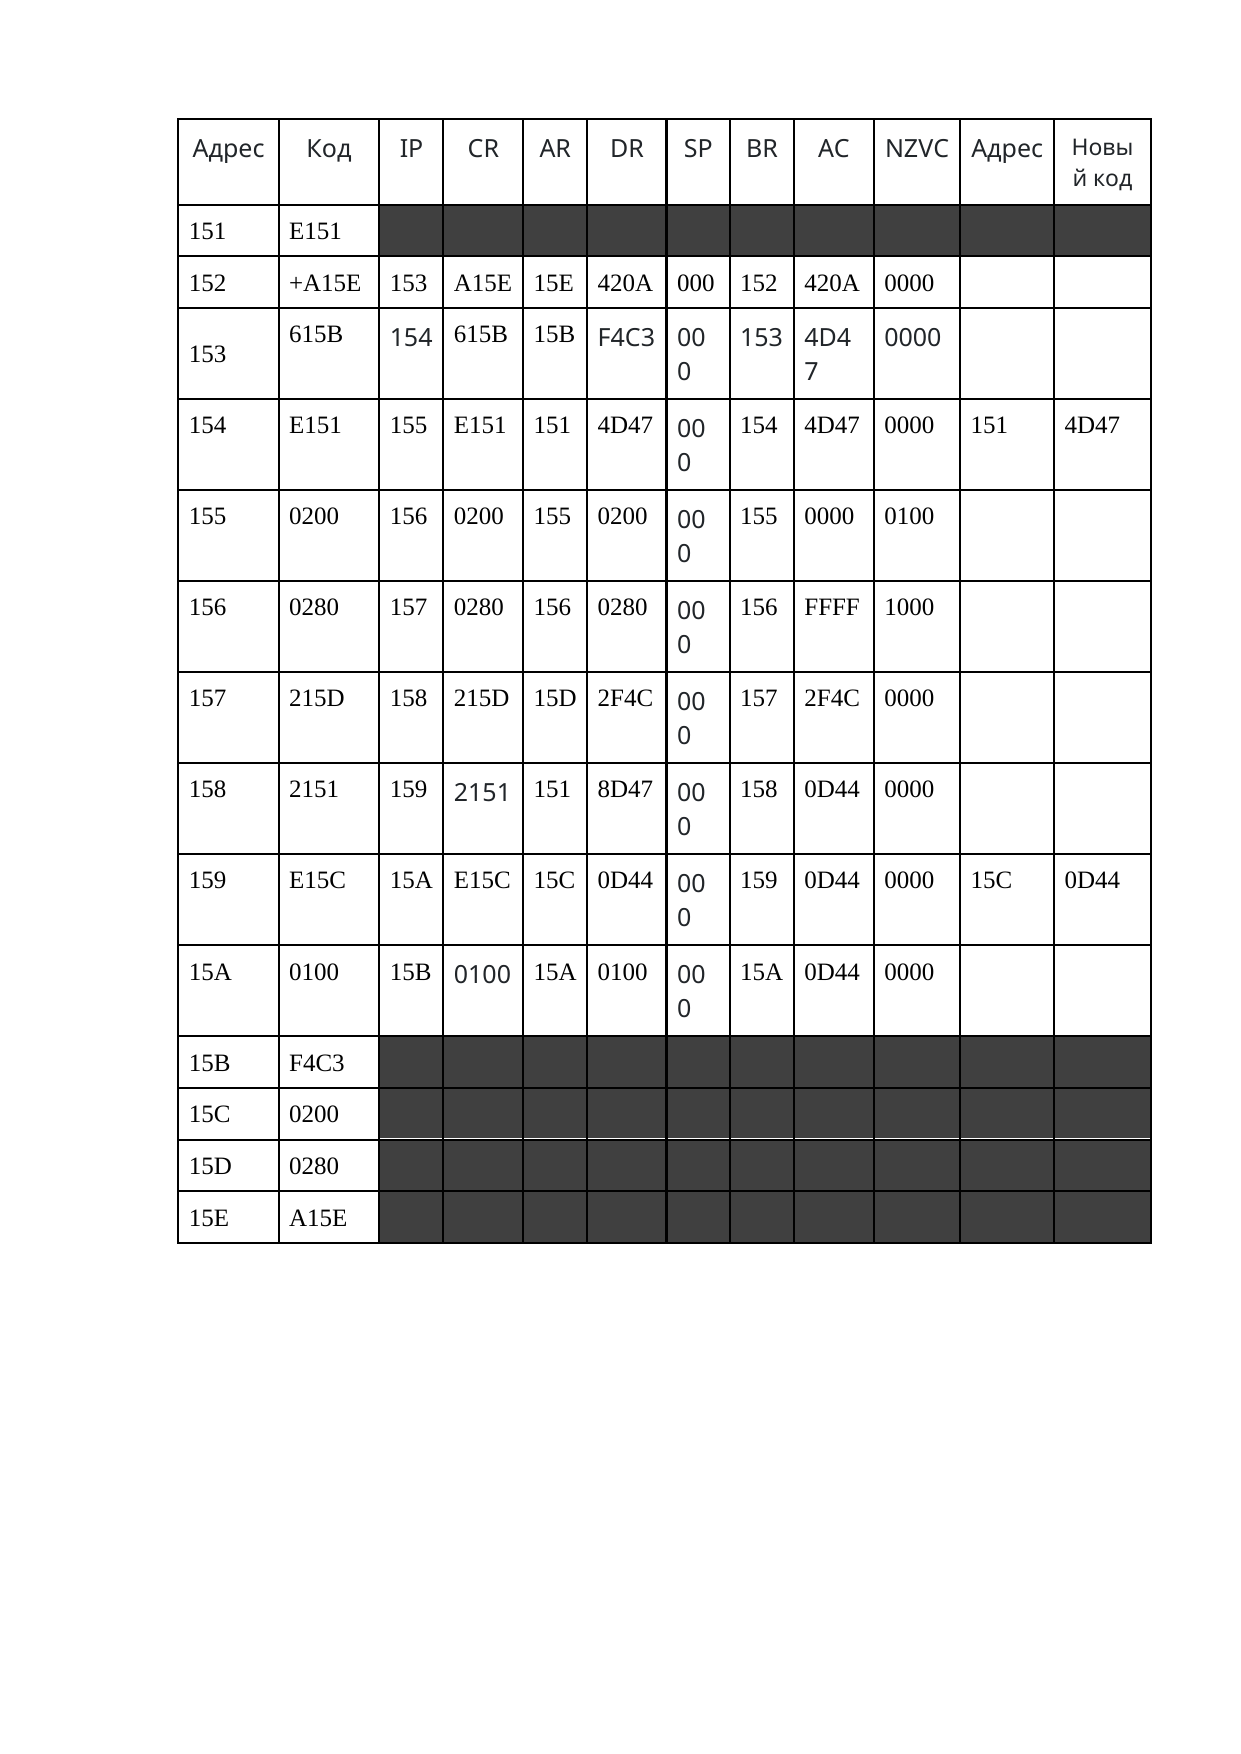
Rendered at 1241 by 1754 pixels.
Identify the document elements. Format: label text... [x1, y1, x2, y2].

table_cell 159 [380, 764, 442, 853]
table_cell Адрес [179, 120, 278, 203]
table_cell [524, 1037, 586, 1087]
table_cell 15D [179, 1141, 278, 1190]
table_cell [380, 206, 442, 255]
table_cell 0D44 [1055, 855, 1150, 944]
table_cell [1055, 673, 1150, 762]
table_cell 15C [961, 855, 1053, 944]
table_cell [588, 1141, 665, 1190]
table_cell [1055, 946, 1150, 1035]
table_cell [1055, 491, 1150, 580]
table_cell 154 [731, 400, 793, 489]
table_cell 0200 [280, 1089, 378, 1138]
table_cell 0100 [444, 946, 522, 1035]
table_cell 15E [179, 1192, 278, 1242]
table_cell 155 [380, 400, 442, 489]
table_cell [668, 1037, 729, 1087]
table_cell Новый код [1055, 120, 1150, 203]
table_cell 0280 [280, 582, 378, 671]
table_cell 0000 [875, 764, 959, 853]
table_cell [668, 206, 729, 255]
table_cell 0100 [875, 491, 959, 580]
table_cell 157 [179, 673, 278, 762]
table_cell 0200 [280, 491, 378, 580]
table_cell 000 [668, 673, 729, 762]
table_cell 15C [179, 1089, 278, 1138]
table_cell 4D47 [795, 400, 873, 489]
table_cell [961, 1037, 1053, 1087]
table_cell [588, 1089, 665, 1138]
table_cell [668, 1089, 729, 1138]
table_cell [795, 1089, 873, 1138]
table_cell [1055, 582, 1150, 671]
table_cell 15A [179, 946, 278, 1035]
table_cell [961, 946, 1053, 1035]
table_cell [444, 1192, 522, 1242]
table_cell [1055, 257, 1150, 307]
table_cell AC [795, 120, 873, 203]
table_cell [961, 1192, 1053, 1242]
table_cell FFFF [795, 582, 873, 671]
table_cell 420A [588, 257, 665, 307]
table_cell 2151 [444, 764, 522, 853]
table_cell 000 [668, 491, 729, 580]
table_cell 8D47 [588, 764, 665, 853]
table_cell [444, 206, 522, 255]
table_cell [588, 1037, 665, 1087]
table_cell 151 [524, 764, 586, 853]
table_cell [731, 1089, 793, 1138]
table_cell [875, 206, 959, 255]
table_cell 4D47 [795, 309, 873, 398]
table_cell [961, 673, 1053, 762]
table_cell [961, 582, 1053, 671]
table_cell E151 [280, 206, 378, 255]
table_cell 152 [179, 257, 278, 307]
table_cell 15A [731, 946, 793, 1035]
table_cell [875, 1089, 959, 1138]
table_cell Код [280, 120, 378, 203]
table_cell [1055, 1192, 1150, 1242]
table_cell 15A [524, 946, 586, 1035]
table_cell 420A [795, 257, 873, 307]
table_cell [1055, 309, 1150, 398]
table_cell [961, 1089, 1053, 1138]
table_cell 4D47 [588, 400, 665, 489]
table_cell 0D44 [795, 764, 873, 853]
table_cell 0200 [588, 491, 665, 580]
table_cell 0D44 [795, 946, 873, 1035]
table_cell IP [380, 120, 442, 203]
table_cell 151 [961, 400, 1053, 489]
table_cell [731, 1141, 793, 1190]
table_cell 0D44 [588, 855, 665, 944]
table_cell 156 [524, 582, 586, 671]
table_cell 0000 [795, 491, 873, 580]
table_cell 615B [280, 309, 378, 398]
table_cell 000 [668, 582, 729, 671]
table_cell 000 [668, 764, 729, 853]
table_cell 153 [731, 309, 793, 398]
table_cell 0000 [875, 257, 959, 307]
table_cell [380, 1192, 442, 1242]
table_cell [961, 206, 1053, 255]
table_cell 151 [179, 206, 278, 255]
table_cell 0280 [588, 582, 665, 671]
table_cell 0000 [875, 400, 959, 489]
table_cell [961, 257, 1053, 307]
table_cell 153 [380, 257, 442, 307]
table_cell SP [668, 120, 729, 203]
table_cell 0D44 [795, 855, 873, 944]
table_cell 215D [444, 673, 522, 762]
table_cell 0280 [280, 1141, 378, 1190]
table_cell 0100 [588, 946, 665, 1035]
table_cell [444, 1141, 522, 1190]
table_cell 15D [524, 673, 586, 762]
table_cell [1055, 764, 1150, 853]
table_cell [795, 1141, 873, 1190]
table_cell 15B [380, 946, 442, 1035]
table_cell [961, 1141, 1053, 1190]
table_cell 0100 [280, 946, 378, 1035]
table_cell 158 [380, 673, 442, 762]
table_cell 154 [179, 400, 278, 489]
table_cell 152 [731, 257, 793, 307]
table_cell E15C [444, 855, 522, 944]
table_cell 0280 [444, 582, 522, 671]
table_cell [524, 1141, 586, 1190]
table_cell 155 [731, 491, 793, 580]
table_cell 157 [731, 673, 793, 762]
table_cell 157 [380, 582, 442, 671]
table_cell F4C3 [588, 309, 665, 398]
table_cell [731, 206, 793, 255]
table_cell [380, 1037, 442, 1087]
table_cell [444, 1089, 522, 1138]
table_cell 215D [280, 673, 378, 762]
table_cell 158 [731, 764, 793, 853]
table_cell 15A [380, 855, 442, 944]
table_cell [668, 1141, 729, 1190]
table_cell 15B [179, 1037, 278, 1087]
table_cell 0000 [875, 855, 959, 944]
table_cell 153 [179, 309, 278, 398]
table_cell +A15E [280, 257, 378, 307]
table_cell 155 [524, 491, 586, 580]
table_cell [795, 1192, 873, 1242]
table_cell 156 [731, 582, 793, 671]
table_cell [668, 1192, 729, 1242]
table_cell BR [731, 120, 793, 203]
table_cell 159 [179, 855, 278, 944]
table_cell [524, 206, 586, 255]
table_cell [1055, 1037, 1150, 1087]
table_cell 156 [179, 582, 278, 671]
table_cell [961, 309, 1053, 398]
table_cell 0000 [875, 673, 959, 762]
table_cell [444, 1037, 522, 1087]
table_cell 000 [668, 855, 729, 944]
table_cell [380, 1089, 442, 1138]
table_cell Адрес [961, 120, 1053, 203]
table_cell [795, 206, 873, 255]
table_cell 156 [380, 491, 442, 580]
table_cell [795, 1037, 873, 1087]
table_cell 615B [444, 309, 522, 398]
table_cell NZVC [875, 120, 959, 203]
table_cell [731, 1037, 793, 1087]
table_cell CR [444, 120, 522, 203]
table_cell 0000 [875, 309, 959, 398]
table_cell 0200 [444, 491, 522, 580]
table_cell 2F4C [588, 673, 665, 762]
table_cell [524, 1192, 586, 1242]
table_cell [961, 491, 1053, 580]
table_cell A15E [444, 257, 522, 307]
table_cell F4C3 [280, 1037, 378, 1087]
table_cell 15C [524, 855, 586, 944]
table_cell E151 [280, 400, 378, 489]
table_cell 2151 [280, 764, 378, 853]
table_cell [1055, 1141, 1150, 1190]
table_cell [1055, 1089, 1150, 1138]
table_cell [875, 1192, 959, 1242]
table_cell 0000 [875, 946, 959, 1035]
table_cell 2F4C [795, 673, 873, 762]
table_cell E151 [444, 400, 522, 489]
table_cell 1000 [875, 582, 959, 671]
table_cell [961, 764, 1053, 853]
table_cell 000 [668, 400, 729, 489]
table_cell 158 [179, 764, 278, 853]
table_cell 154 [380, 309, 442, 398]
table_cell [380, 1141, 442, 1190]
table_cell 4D47 [1055, 400, 1150, 489]
table_cell DR [588, 120, 665, 203]
table_cell 000 [668, 946, 729, 1035]
table_cell [524, 1089, 586, 1138]
table_cell [875, 1037, 959, 1087]
table_cell AR [524, 120, 586, 203]
table_cell A15E [280, 1192, 378, 1242]
table_cell 15B [524, 309, 586, 398]
table_cell [1055, 206, 1150, 255]
table_cell 15E [524, 257, 586, 307]
table_cell E15C [280, 855, 378, 944]
table_cell 000 [668, 309, 729, 398]
table_cell [588, 1192, 665, 1242]
table_cell [731, 1192, 793, 1242]
table_cell 000 [668, 257, 729, 307]
table_cell 155 [179, 491, 278, 580]
table_cell [875, 1141, 959, 1190]
table_cell 159 [731, 855, 793, 944]
table_cell [588, 206, 665, 255]
table_cell 151 [524, 400, 586, 489]
